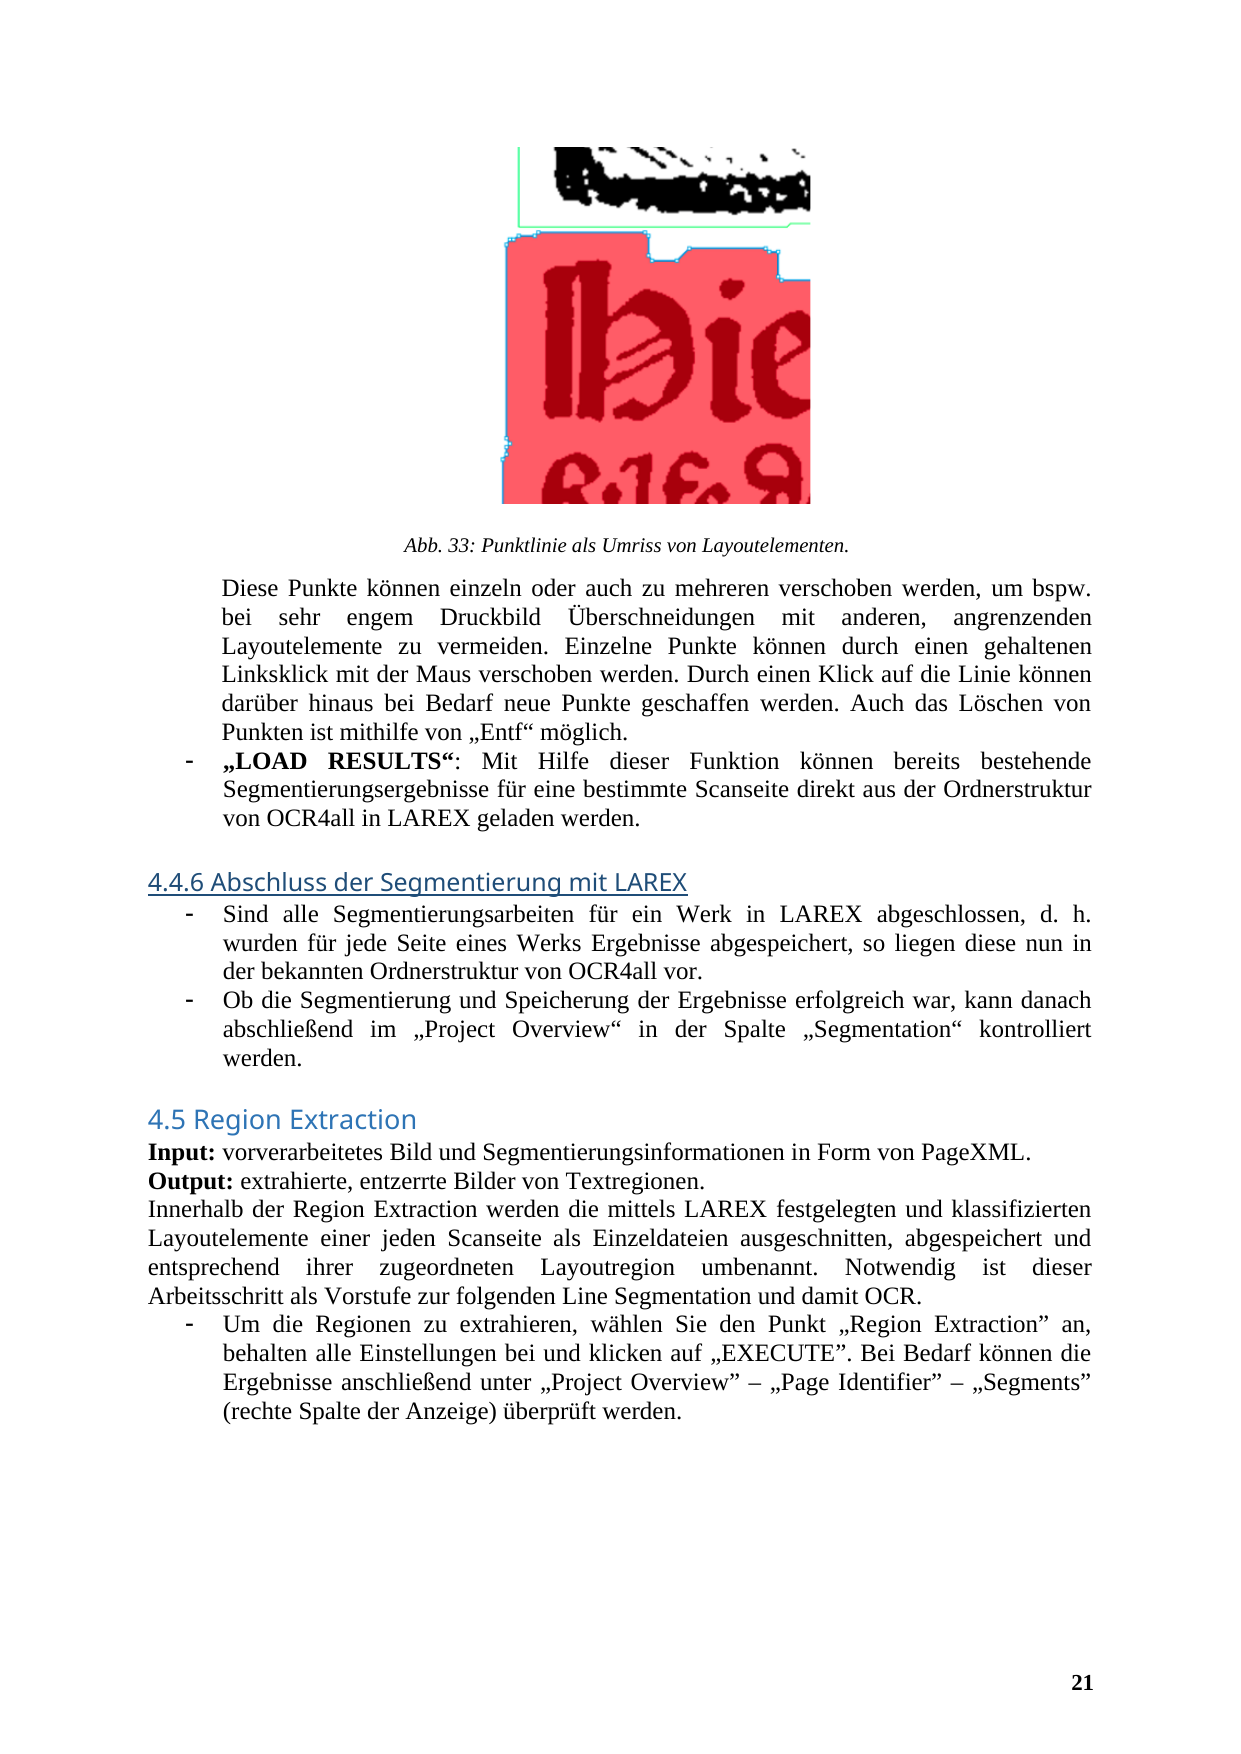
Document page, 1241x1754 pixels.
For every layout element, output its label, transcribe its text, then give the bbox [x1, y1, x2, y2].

text Abb. 33: Punktlinie als Umriss von Layoutelementen. [148, 532, 1092, 557]
picture [429, 147, 811, 504]
text Innerhalb der Region Extraction werden die mittels LAREX festgelegten und klassifizierten Layoutelemente einer jeden Scanseite als Einzeldateien ausgeschnitten, abgespeichert und entsprechend ihrer zugeordneten Layoutregion umbenannt. Notwendig ist dieser Arbeitsschritt als Vorstufe zur folgenden Line Segmentation und damit OCR. [148, 1194, 1092, 1309]
text Input: vorverarbeitetes Bild und Segmentierungsinformationen in Form von PageXML. [148, 1137, 1092, 1166]
subtitle 4.5 Region Extraction [148, 1100, 1092, 1137]
text Diese Punkte können einzeln oder auch zu mehreren verschoben werden, um bspw. bei sehr engem Druckbild Überschneidungen mit anderen, angrenzenden Layoutelemente zu vermeiden. Einzelne Punkte können durch einen gehaltenen Linksklick mit der Maus verschoben werden. Durch einen Klick auf die Linie können darüber hinaus bei Bedarf neue Punkte geschaffen werden. Auch das Löschen von Punkten ist mithilfe von „Entf“ möglich. [221, 573, 1092, 746]
subtitle 4.4.6 Abschluss der Segmentierung mit LAREX [148, 865, 1092, 899]
list Sind alle Segmentierungsarbeiten für ein Werk in LAREX abgeschlossen, d. h. wurden für jede Seite eines Werks Ergebnisse abgespeichert, so liegen diese nun in der bekannten Ordnerstruktur von OCR4all vor. [185, 899, 1092, 985]
list Um die Regionen zu extrahieren, wählen Sie den Punkt „Region Extraction” an, behalten alle Einstellungen bei und klicken auf „EXECUTE”. Bei Bedarf können die Ergebnisse anschließend unter „Project Overview” – „Page Identifier” – „Segments” (rechte Spalte der Anzeige) überprüft werden. [185, 1309, 1092, 1424]
text Output: extrahierte, entzerrte Bilder von Textregionen. [148, 1166, 1092, 1194]
list Ob die Segmentierung und Speicherung der Ergebnisse erfolgreich war, kann danach abschließend im „Project Overview“ in der Spalte „Segmentation“ kontrolliert werden. [185, 985, 1092, 1071]
list „LOAD RESULTS“: Mit Hilfe dieser Funktion können bereits bestehende Segmentierungsergebnisse für eine bestimmte Scanseite direkt aus der Ordnerstruktur von OCR4all in LAREX geladen werden. [185, 746, 1092, 832]
